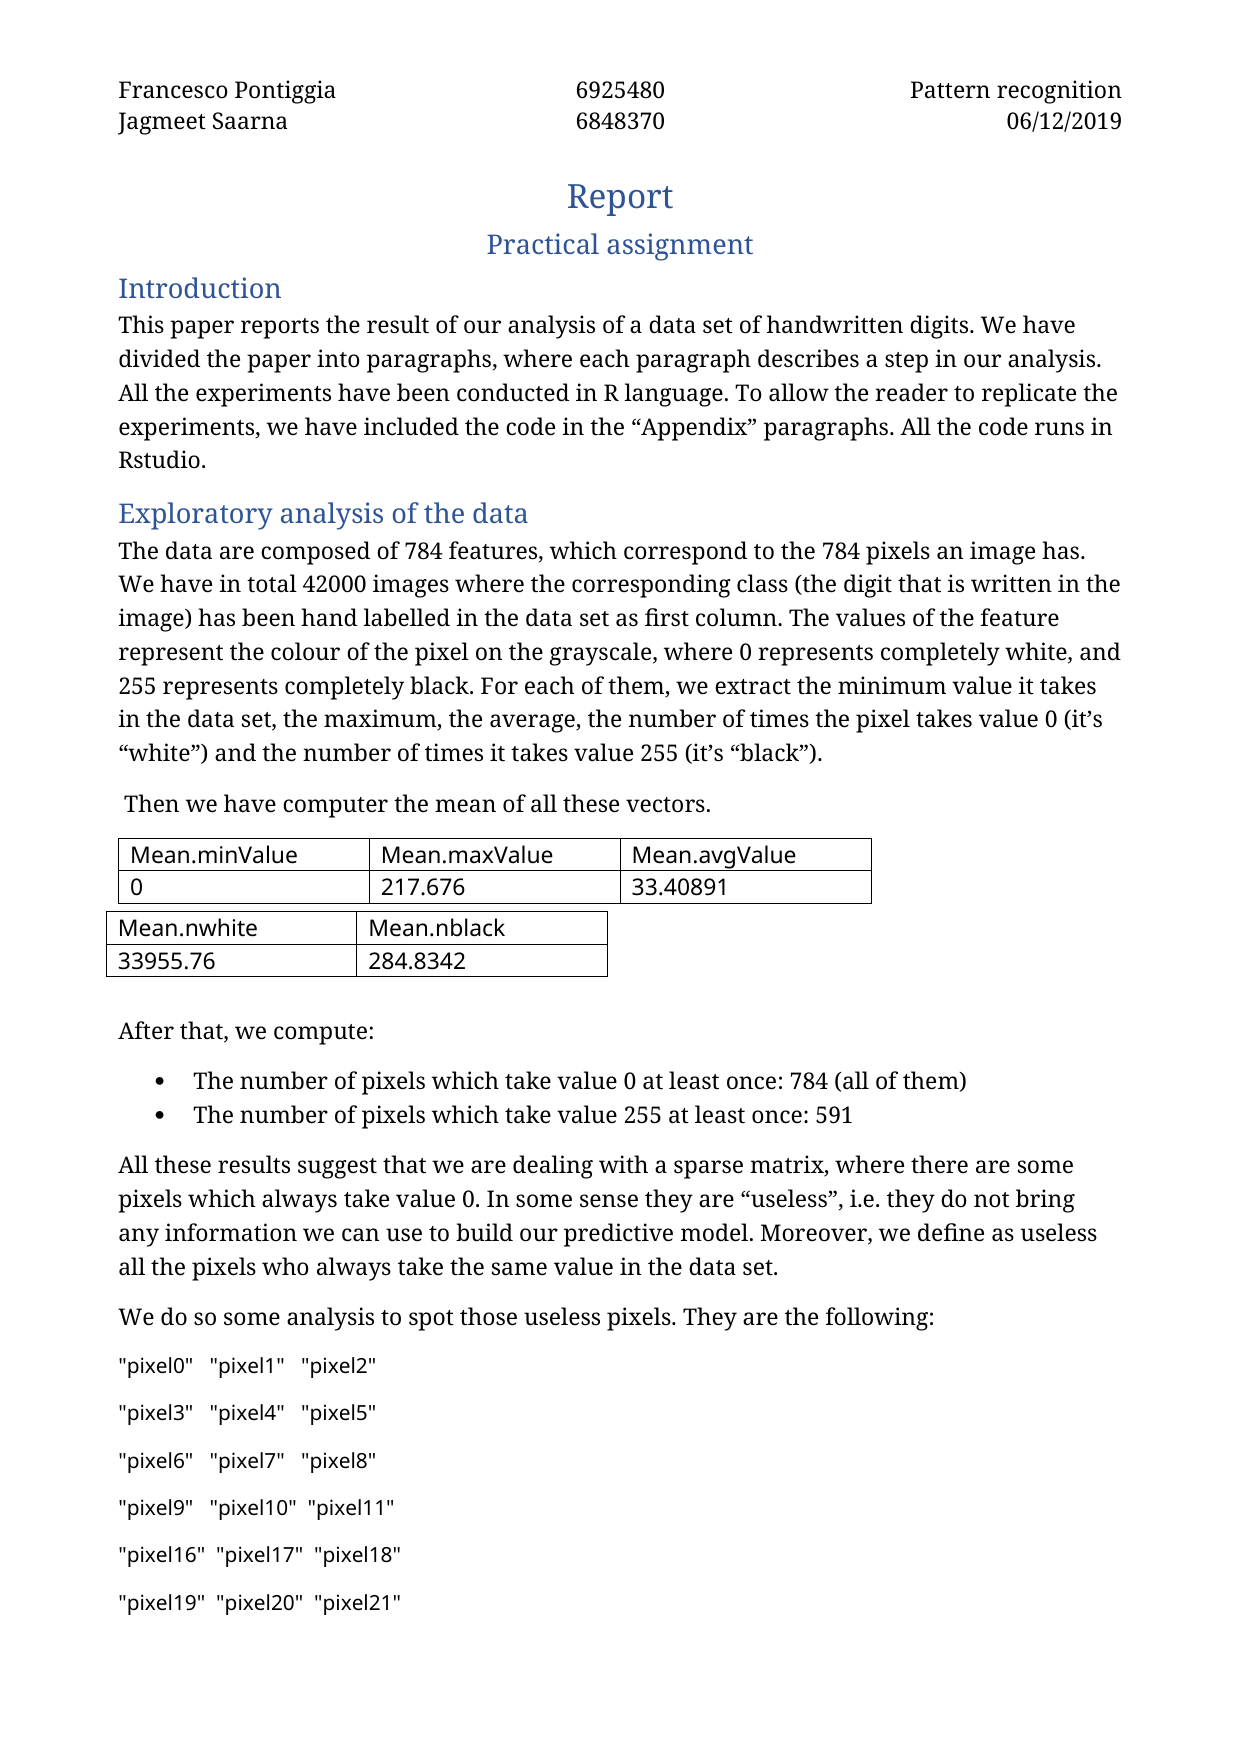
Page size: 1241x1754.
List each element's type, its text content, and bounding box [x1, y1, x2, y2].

text All these results suggest that we are dealing with a sparse matrix, where there are some pixels which always take value 0. In some sense they are “useless”, i.e. they do not bring any information we can use to build our predictive model. Moreover, we define as useless all the pixels who always take the same value in the data set. [118, 1149, 1122, 1282]
table_cell 217.676 [370, 871, 620, 903]
table_header Mean.maxValue [370, 839, 620, 870]
subtitle Introduction [118, 270, 1122, 307]
table_cell 0 [119, 871, 369, 903]
table_header Mean.minValue [119, 839, 369, 870]
text "pixel16" "pixel17" "pixel18" [118, 1540, 1122, 1569]
table_cell 33.40891 [621, 871, 871, 903]
text The data are composed of 784 features, which correspond to the 784 pixels an image has. We have in total 42000 images where the corresponding class (the digit that is written in the image) has been hand labelled in the data set as first column. The values of the feature represent the colour of the pixel on the grayscale, where 0 represents completely white, and 255 represents completely black. For each of them, we extract the minimum value it takes in the data set, the maximum, the average, the number of times the pixel takes value 0 (it’s “white”) and the number of times it takes value 255 (it’s “black”). [118, 535, 1122, 768]
text "pixel9" "pixel10" "pixel11" [118, 1493, 1122, 1522]
text "pixel0" "pixel1" "pixel2" [118, 1351, 1122, 1380]
list The number of pixels which take value 255 at least once: 591 [156, 1099, 1122, 1130]
text "pixel3" "pixel4" "pixel5" [118, 1398, 1122, 1427]
table_header Mean.nblack [357, 912, 607, 943]
text After that, we compute: [118, 1014, 1122, 1046]
subtitle Practical assignment [118, 226, 1122, 263]
table_header Mean.nwhite [107, 912, 356, 943]
text "pixel6" "pixel7" "pixel8" [118, 1446, 1122, 1474]
table_header Mean.avgValue [621, 839, 871, 870]
text This paper reports the result of our analysis of a data set of handwritten digits. We have divided the paper into paragraphs, where each paragraph describes a step in our analysis. All the experiments have been conducted in R language. To allow the reader to replicate the experiments, we have included the code in the “Appendix” paragraphs. All the code runs in Rstudio. [118, 309, 1122, 476]
table_cell 284.8342 [357, 945, 607, 976]
text We do so some analysis to spot those useless pixels. They are the following: [118, 1301, 1122, 1332]
table_cell 33955.76 [107, 945, 356, 976]
text "pixel19" "pixel20" "pixel21" [118, 1588, 1122, 1616]
subtitle Exploratory analysis of the data [118, 495, 1122, 532]
list The number of pixels which take value 0 at least once: 784 (all of them) [156, 1065, 1122, 1096]
subtitle Report [118, 173, 1122, 218]
text Then we have computer the mean of all these vectors. [118, 788, 1122, 819]
